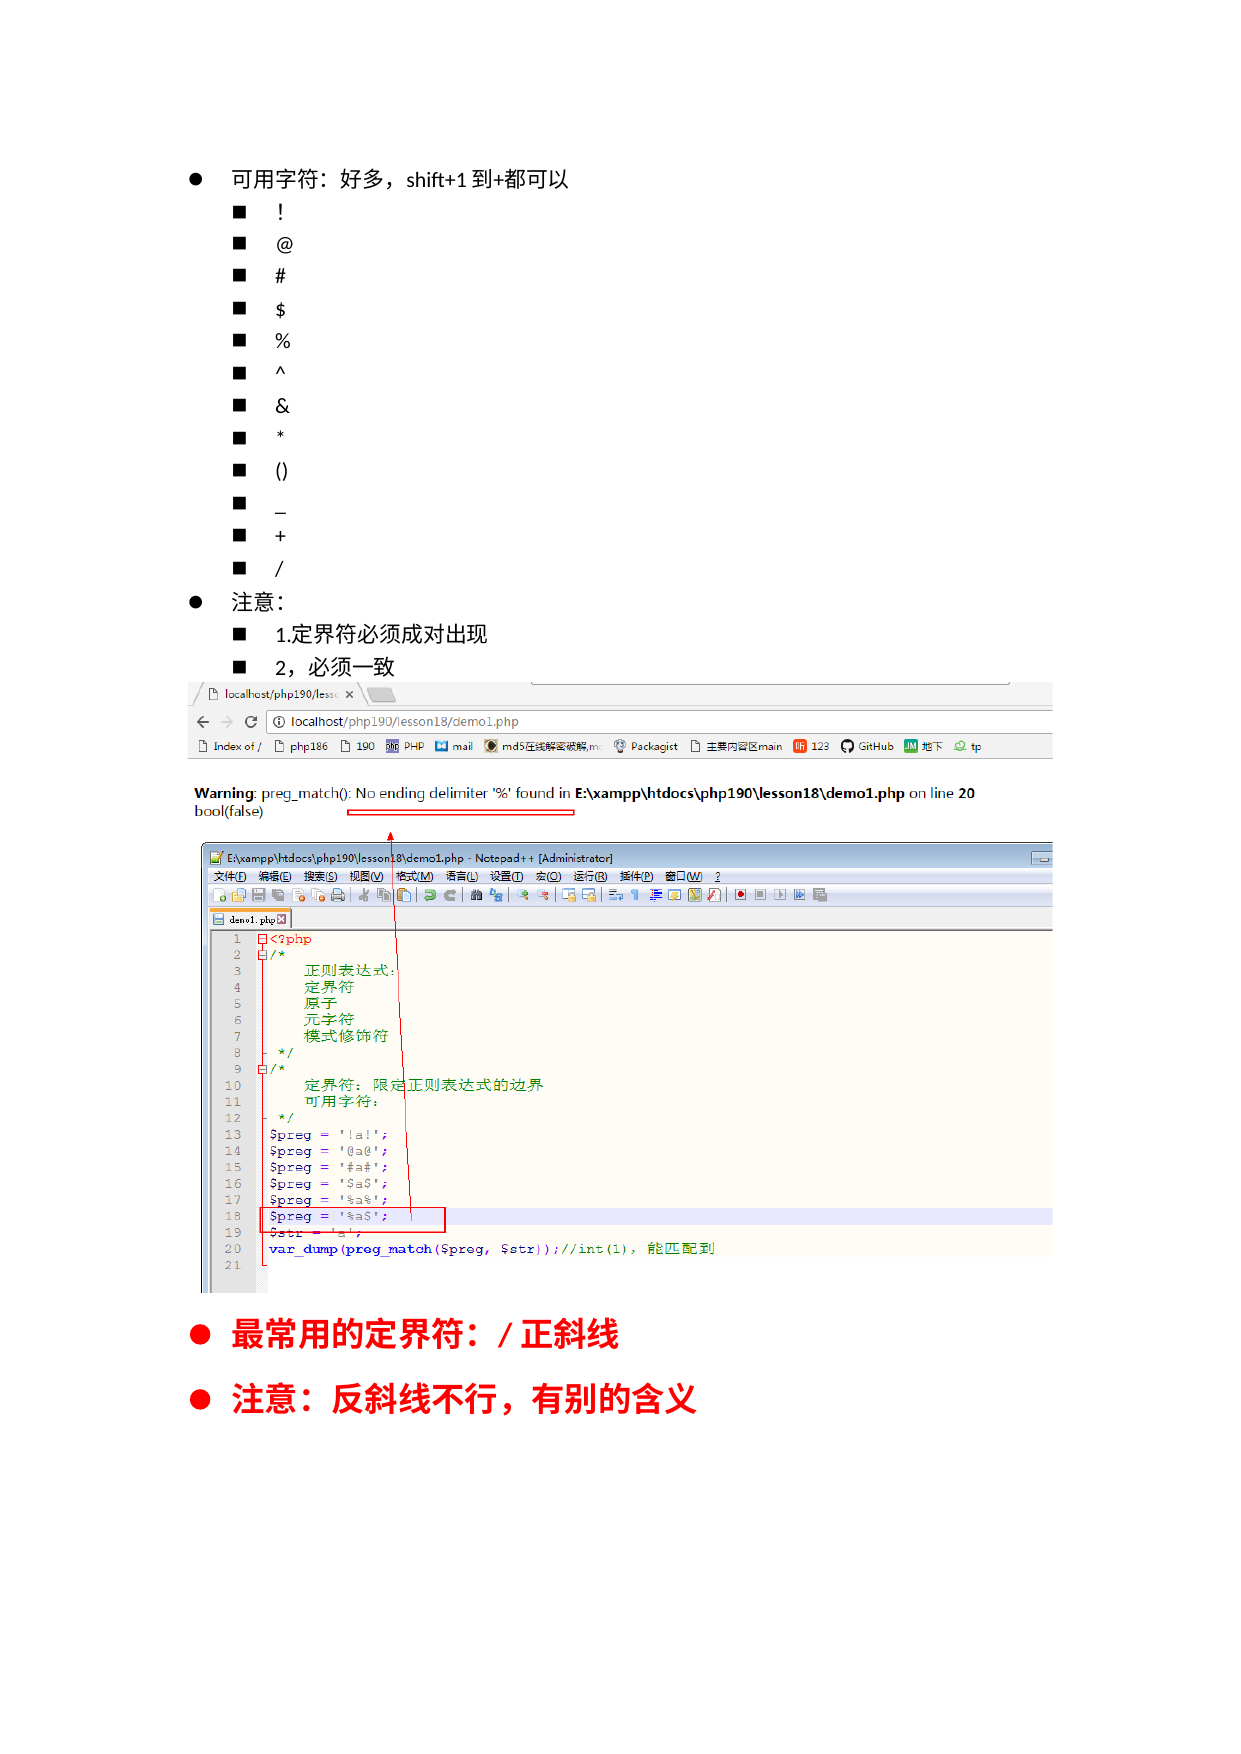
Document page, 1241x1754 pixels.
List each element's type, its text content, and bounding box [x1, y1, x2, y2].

list 1.定界符必须成对出现 [231, 617, 1053, 649]
list _ [231, 487, 1053, 519]
list ！ [231, 194, 1053, 227]
list @ [231, 227, 1053, 259]
list * [231, 422, 1053, 454]
list ^ [231, 357, 1053, 389]
list 最常用的定界符：/ 正斜线 [187, 1299, 1053, 1364]
list () [231, 454, 1053, 487]
picture [187, 682, 1053, 1293]
list / [231, 552, 1053, 584]
list & [231, 389, 1053, 422]
list + [231, 519, 1053, 552]
list $ [231, 292, 1053, 324]
list 2，必须一致 [231, 649, 1053, 682]
list 可用字符：好多，shift+1到+都可以 [187, 162, 1053, 194]
list # [231, 259, 1053, 292]
list % [231, 324, 1053, 357]
list 注意：反斜线不行，有别的含义 [187, 1364, 1053, 1429]
list 注意： [187, 584, 1053, 617]
